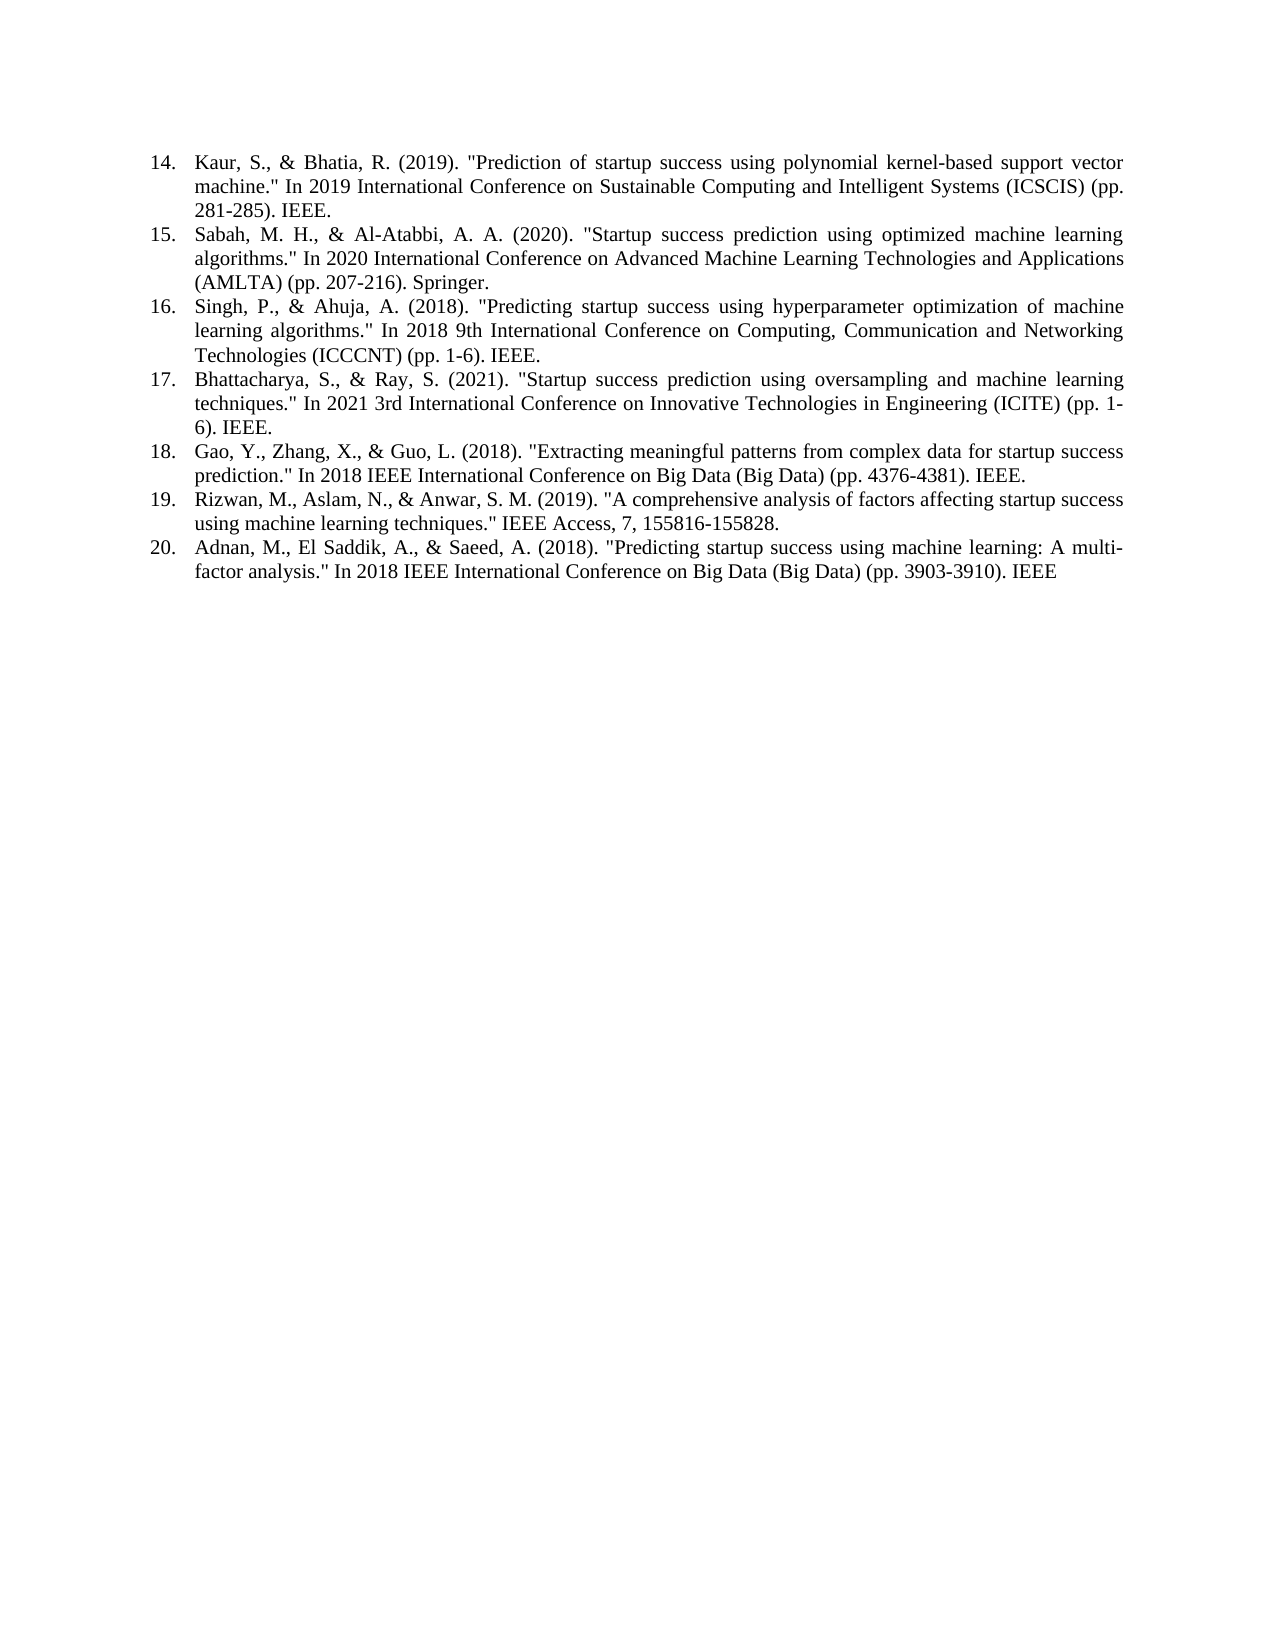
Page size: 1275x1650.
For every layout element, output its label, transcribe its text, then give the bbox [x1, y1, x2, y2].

text Adnan, M., El Saddik, A., & Saeed, A. (2018). "Predicting startup success using machine learning: A multi-factor analysis." In 2018 IEEE International Conference on Big Data (Big Data) (pp. 3903-3910). IEEE [150, 535, 1125, 583]
text Gao, Y., Zhang, X., & Guo, L. (2018). "Extracting meaningful patterns from complex data for startup success prediction." In 2018 IEEE International Conference on Big Data (Big Data) (pp. 4376-4381). IEEE. [150, 439, 1125, 487]
text Sabah, M. H., & Al-Atabbi, A. A. (2020). "Startup success prediction using optimized machine learning algorithms." In 2020 International Conference on Advanced Machine Learning Technologies and Applications (AMLTA) (pp. 207-216). Springer. [150, 222, 1125, 294]
text Kaur, S., & Bhatia, R. (2019). "Prediction of startup success using polynomial kernel-based support vector machine." In 2019 International Conference on Sustainable Computing and Intelligent Systems (ICSCIS) (pp. 281-285). IEEE. [150, 150, 1125, 222]
text Bhattacharya, S., & Ray, S. (2021). "Startup success prediction using oversampling and machine learning techniques." In 2021 3rd International Conference on Innovative Technologies in Engineering (ICITE) (pp. 1-6). IEEE. [150, 367, 1125, 439]
text Singh, P., & Ahuja, A. (2018). "Predicting startup success using hyperparameter optimization of machine learning algorithms." In 2018 9th International Conference on Computing, Communication and Networking Technologies (ICCCNT) (pp. 1-6). IEEE. [150, 294, 1125, 367]
text Rizwan, M., Aslam, N., & Anwar, S. M. (2019). "A comprehensive analysis of factors affecting startup success using machine learning techniques." IEEE Access, 7, 155816-155828. [150, 487, 1125, 535]
